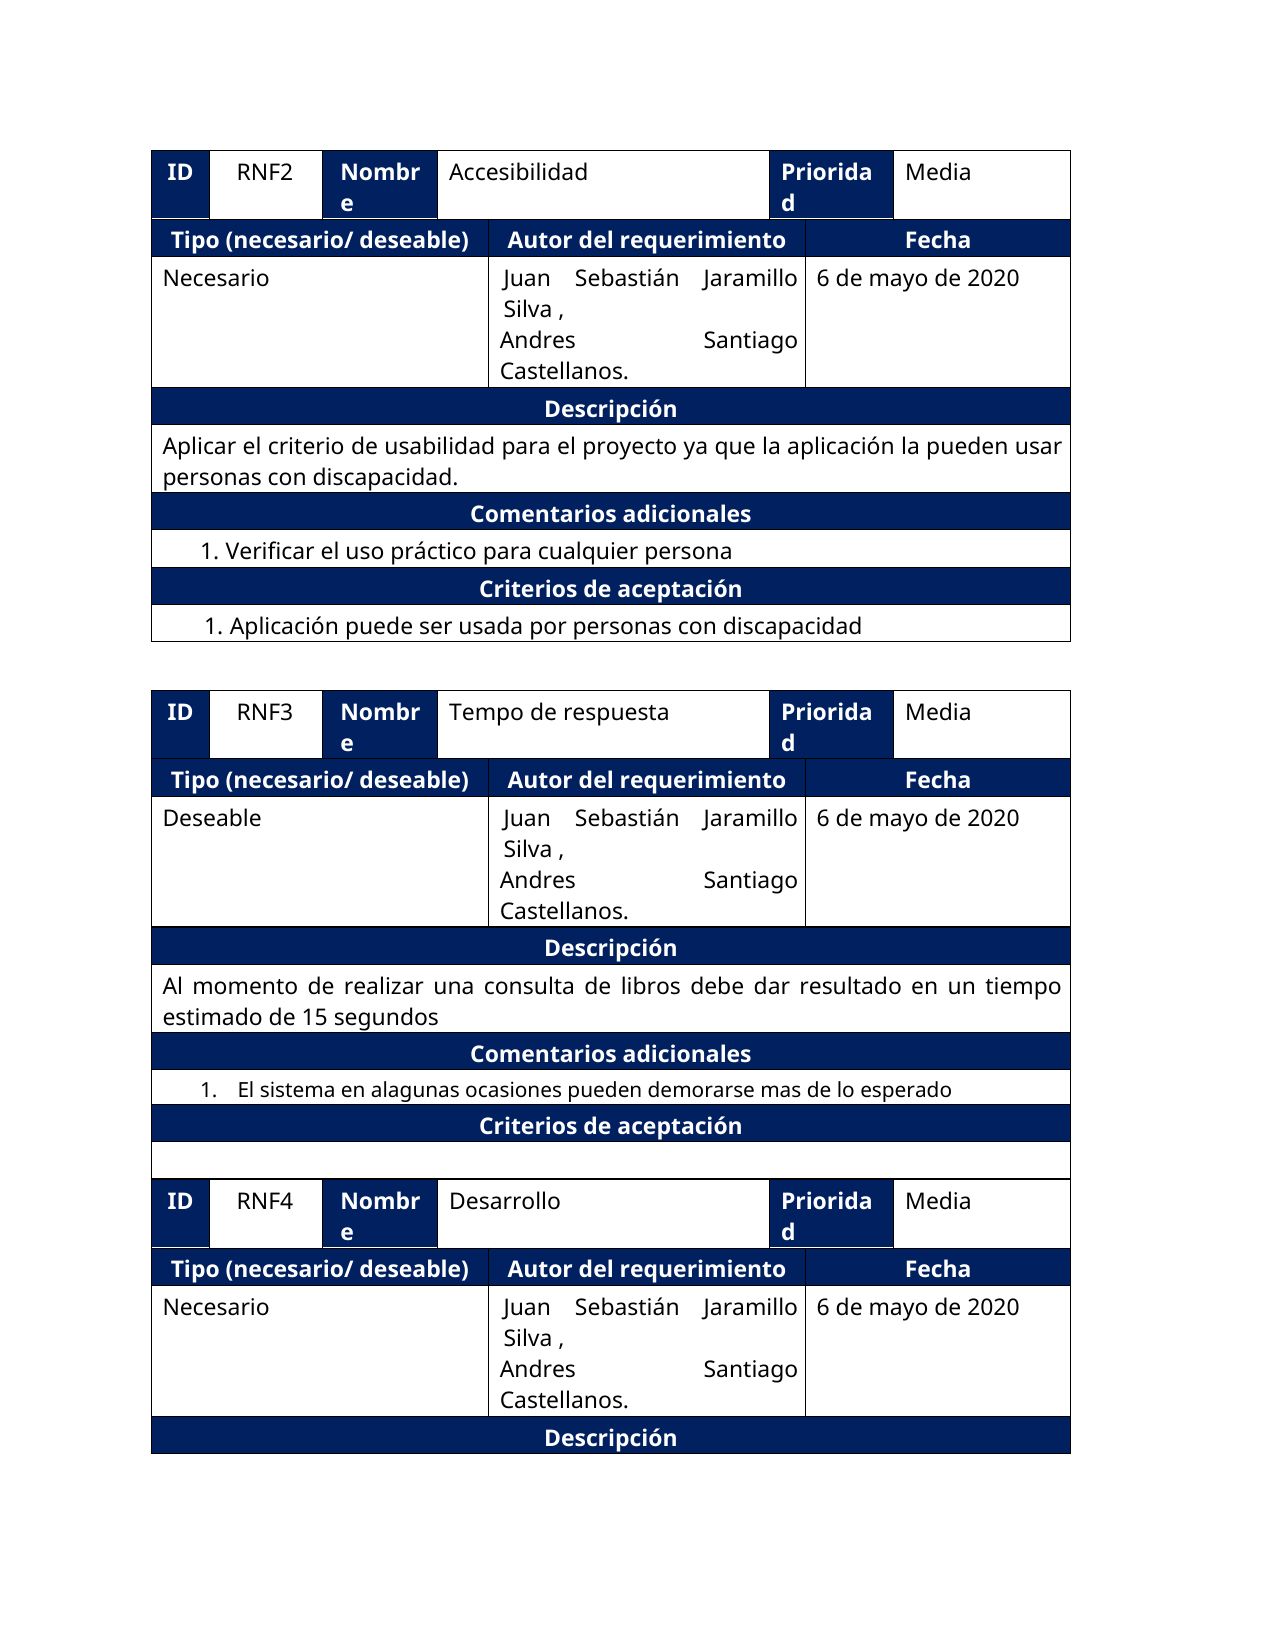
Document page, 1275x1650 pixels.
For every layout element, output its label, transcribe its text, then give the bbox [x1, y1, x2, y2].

table_cell 1. Aplicación puede ser usada por personas con discapacidad [152, 605, 1070, 641]
table_header Media [894, 151, 1070, 218]
table_header Nombre [323, 1180, 437, 1247]
table_header RNF4 [210, 1180, 322, 1247]
table_cell Autor del requerimiento [489, 1249, 805, 1285]
table_cell 1. Verificar el uso práctico para cualquier persona [152, 530, 1070, 567]
table_cell Al momento de realizar una consulta de libros debe dar resultado en un tiempo estimado de 15 segundos [152, 965, 1070, 1032]
table_header Prioridad [770, 151, 893, 218]
table_cell Fecha [806, 220, 1070, 256]
table_cell Autor del requerimiento [489, 220, 805, 256]
table_cell Necesario [152, 1286, 488, 1416]
table_header Tempo de respuesta [438, 691, 769, 758]
table_header Prioridad [770, 691, 893, 758]
table_cell Comentarios adicionales [152, 1033, 1070, 1069]
table_cell Tipo (necesario/ deseable) [152, 759, 488, 796]
table_cell Fecha [806, 759, 1070, 796]
table_cell Comentarios adicionales [152, 493, 1070, 529]
table_cell Autor del requerimiento [489, 759, 805, 796]
table_cell Descripción [152, 388, 1070, 424]
table_cell 6 de mayo de 2020 [806, 1286, 1070, 1416]
table_header ID [152, 691, 209, 758]
table_cell Criterios de aceptación [152, 568, 1070, 604]
table_cell Necesario [152, 257, 488, 387]
table_cell El sistema en alagunas ocasiones pueden demorarse mas de lo esperado [152, 1070, 1070, 1104]
table_cell Juan Sebastián Jaramillo Silva , Andres Santiago Castellanos. [489, 797, 805, 926]
table_header ID [152, 1180, 209, 1247]
table_header RNF3 [210, 691, 322, 758]
table_cell 6 de mayo de 2020 [806, 797, 1070, 926]
table_cell Deseable [152, 797, 488, 926]
table_cell Descripción [152, 928, 1070, 964]
table_cell 6 de mayo de 2020 [806, 257, 1070, 387]
table_header Nombre [323, 151, 437, 218]
table_header Media [894, 691, 1070, 758]
table_cell Juan Sebastián Jaramillo Silva , Andres Santiago Castellanos. [489, 257, 805, 387]
table_cell Criterios de aceptación [152, 1105, 1070, 1141]
table_header Nombre [323, 691, 437, 758]
table_cell Fecha [806, 1249, 1070, 1285]
table_header Accesibilidad [438, 151, 769, 218]
table_cell Juan Sebastián Jaramillo Silva , Andres Santiago Castellanos. [489, 1286, 805, 1416]
table_header Desarrollo [438, 1180, 769, 1247]
table_header Media [894, 1180, 1070, 1247]
table_header ID [152, 151, 209, 218]
table_header Prioridad [770, 1180, 893, 1247]
table_cell Aplicar el criterio de usabilidad para el proyecto ya que la aplicación la pueden usar personas con discapacidad. [152, 425, 1070, 492]
table_cell Tipo (necesario/ deseable) [152, 220, 488, 256]
table_cell Descripción [152, 1417, 1070, 1453]
table_cell Tipo (necesario/ deseable) [152, 1249, 488, 1285]
table_header RNF2 [210, 151, 322, 218]
table_cell [152, 1142, 1070, 1178]
